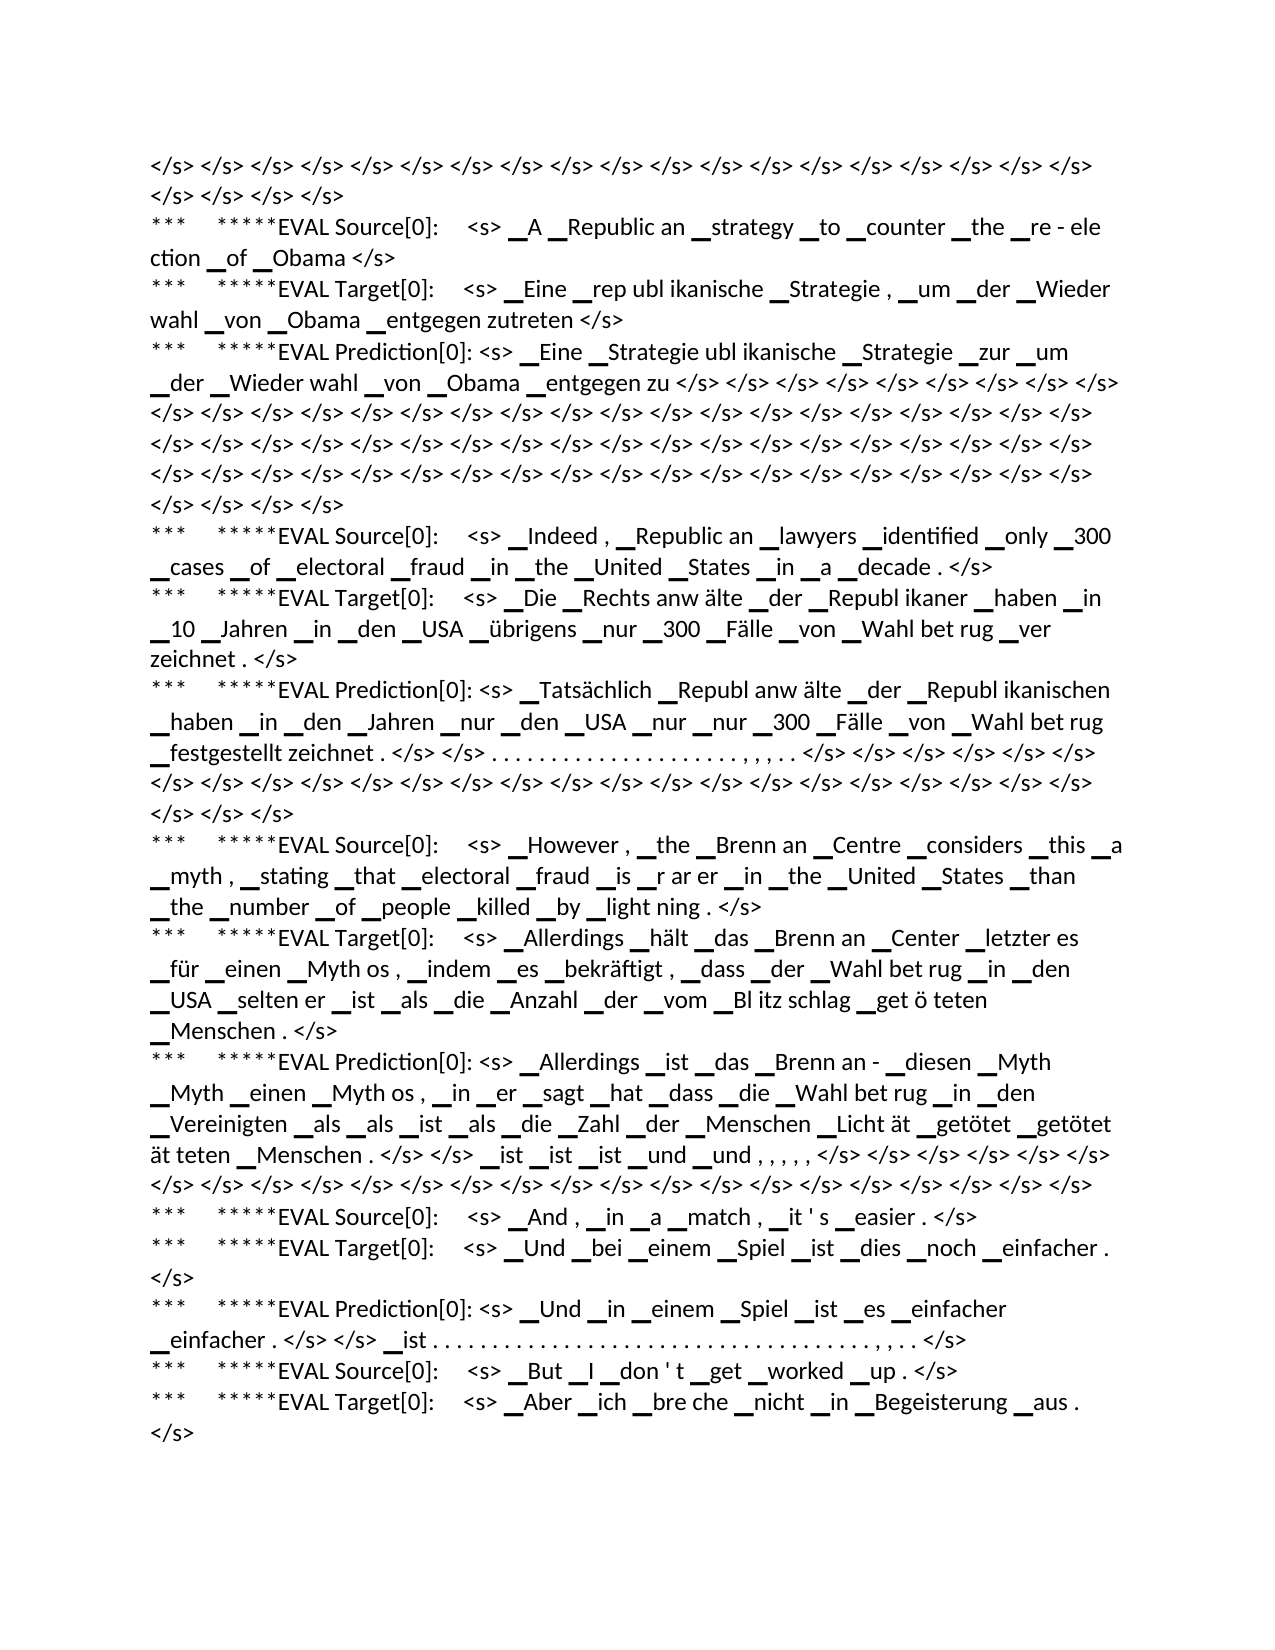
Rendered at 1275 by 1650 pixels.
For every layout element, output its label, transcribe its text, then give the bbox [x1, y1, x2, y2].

text *** *****EVAL Prediction[0]: <s> ▁Tatsächlich ▁Republ anw älte ▁der ▁Republ ikanischen ▁haben ▁in ▁den ▁Jahren ▁nur ▁den ▁USA ▁nur ▁nur ▁300 ▁Fälle ▁von ▁Wahl bet rug ▁festgestellt zeichnet . </s> </s> . . . . . . . . . . . . . . . . . . . . . , , , . . </s> </s> </s> </s> </s> </s> </s> </s> </s> </s> </s> </s> </s> </s> </s> </s> </s> </s> </s> </s> </s> </s> </s> </s> </s> </s> </s> </s> [150, 674, 1125, 828]
text *** *****EVAL Source[0]: <s> ▁However , ▁the ▁Brenn an ▁Centre ▁considers ▁this ▁a ▁myth , ▁stating ▁that ▁electoral ▁fraud ▁is ▁r ar er ▁in ▁the ▁United ▁States ▁than ▁the ▁number ▁of ▁people ▁killed ▁by ▁light ning . </s> [150, 828, 1125, 921]
text *** *****EVAL Target[0]: <s> ▁Aber ▁ich ▁bre che ▁nicht ▁in ▁Begeisterung ▁aus . </s> [150, 1386, 1125, 1447]
text *** *****EVAL Source[0]: <s> ▁A ▁Republic an ▁strategy ▁to ▁counter ▁the ▁re - ele ction ▁of ▁Obama </s> [150, 211, 1125, 273]
text *** *****EVAL Target[0]: <s> ▁Eine ▁rep ubl ikanische ▁Strategie , ▁um ▁der ▁Wieder wahl ▁von ▁Obama ▁entgegen zutreten </s> [150, 273, 1125, 335]
text *** *****EVAL Target[0]: <s> ▁Und ▁bei ▁einem ▁Spiel ▁ist ▁dies ▁noch ▁einfacher . </s> [150, 1231, 1125, 1293]
text *** *****EVAL Source[0]: <s> ▁Indeed , ▁Republic an ▁lawyers ▁identified ▁only ▁300 ▁cases ▁of ▁electoral ▁fraud ▁in ▁the ▁United ▁States ▁in ▁a ▁decade . </s> [150, 519, 1125, 581]
text *** *****EVAL Target[0]: <s> ▁Die ▁Rechts anw älte ▁der ▁Republ ikaner ▁haben ▁in ▁10 ▁Jahren ▁in ▁den ▁USA ▁übrigens ▁nur ▁300 ▁Fälle ▁von ▁Wahl bet rug ▁ver zeichnet . </s> [150, 581, 1125, 674]
text *** *****EVAL Source[0]: <s> ▁And , ▁in ▁a ▁match , ▁it ' s ▁easier . </s> [150, 1200, 1125, 1231]
text *** *****EVAL Source[0]: <s> ▁But ▁I ▁don ' t ▁get ▁worked ▁up . </s> [150, 1355, 1125, 1386]
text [150, 150, 1125, 211]
text *** *****EVAL Prediction[0]: <s> ▁Allerdings ▁ist ▁das ▁Brenn an - ▁diesen ▁Myth ▁Myth ▁einen ▁Myth os , ▁in ▁er ▁sagt ▁hat ▁dass ▁die ▁Wahl bet rug ▁in ▁den ▁Vereinigten ▁als ▁als ▁ist ▁als ▁die ▁Zahl ▁der ▁Menschen ▁Licht ät ▁getötet ▁getötet ät teten ▁Menschen . </s> </s> ▁ist ▁ist ▁ist ▁und ▁und , , , , , </s> </s> </s> </s> </s> </s> </s> </s> </s> </s> </s> </s> </s> </s> </s> </s> </s> </s> </s> </s> </s> </s> </s> </s> </s> [150, 1046, 1125, 1200]
text *** *****EVAL Prediction[0]: <s> ▁Eine ▁Strategie ubl ikanische ▁Strategie ▁zur ▁um ▁der ▁Wieder wahl ▁von ▁Obama ▁entgegen zu </s> </s> </s> </s> </s> </s> </s> </s> </s> </s> </s> </s> </s> </s> </s> </s> </s> </s> </s> </s> </s> </s> </s> </s> </s> </s> </s> </s> </s> </s> </s> </s> </s> </s> </s> </s> </s> </s> </s> </s> </s> </s> </s> </s> </s> </s> </s> </s> </s> </s> </s> </s> </s> </s> </s> </s> </s> </s> </s> </s> </s> </s> </s> </s> </s> </s> </s> </s> </s> </s> [150, 335, 1125, 519]
text *** *****EVAL Target[0]: <s> ▁Allerdings ▁hält ▁das ▁Brenn an ▁Center ▁letzter es ▁für ▁einen ▁Myth os , ▁indem ▁es ▁bekräftigt , ▁dass ▁der ▁Wahl bet rug ▁in ▁den ▁USA ▁selten er ▁ist ▁als ▁die ▁Anzahl ▁der ▁vom ▁Bl itz schlag ▁get ö teten ▁Menschen . </s> [150, 921, 1125, 1046]
text *** *****EVAL Prediction[0]: <s> ▁Und ▁in ▁einem ▁Spiel ▁ist ▁es ▁einfacher ▁einfacher . </s> </s> ▁ist . . . . . . . . . . . . . . . . . . . . . . . . . . . . . . . . . . . . . , , . . </s> [150, 1293, 1125, 1355]
